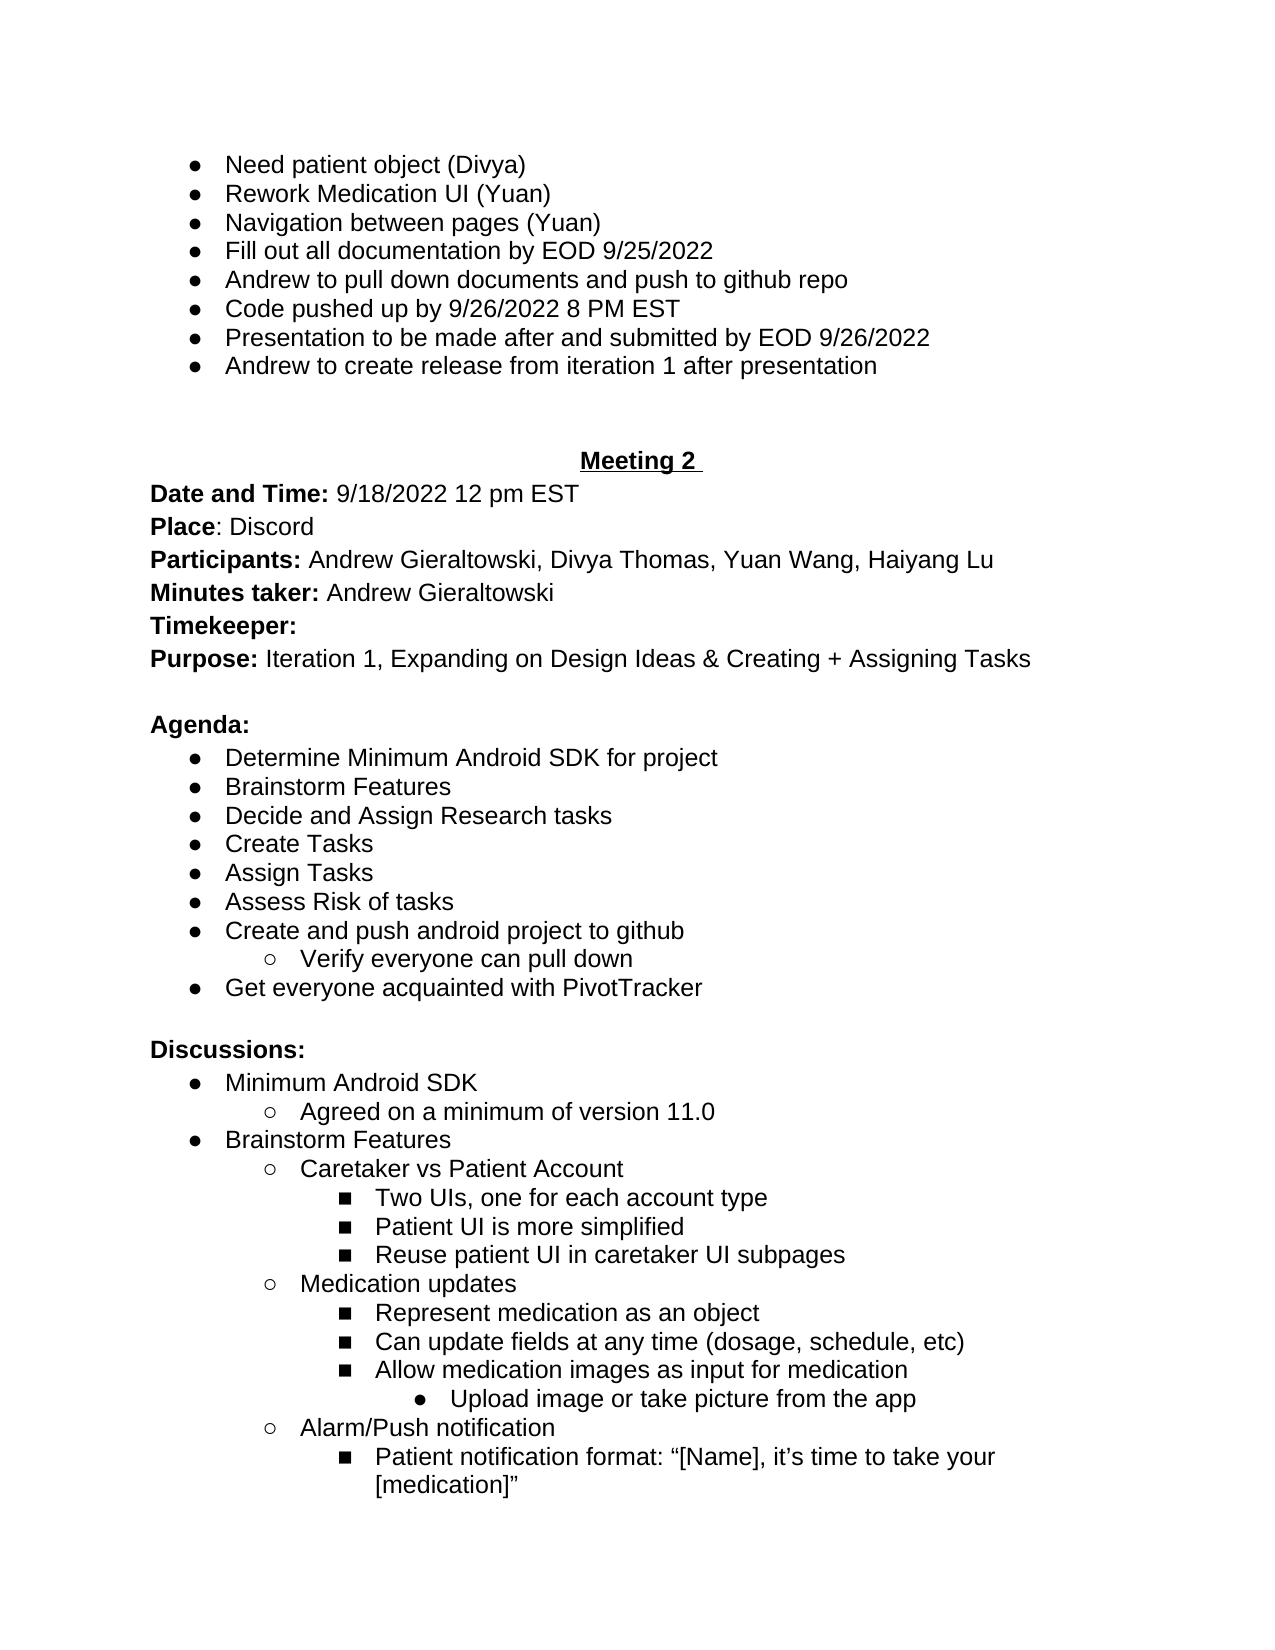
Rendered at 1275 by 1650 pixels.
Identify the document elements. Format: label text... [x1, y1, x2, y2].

list Rework Medication UI (Yuan) [187, 179, 1125, 207]
list Assign Tasks [187, 858, 1125, 887]
text Date and Time: 9/18/2022 12 pm EST [150, 479, 1125, 508]
list Agreed on a minimum of version 11.0 [262, 1097, 1125, 1126]
list Reuse patient UI in caretaker UI subpages [337, 1241, 1125, 1269]
text Agenda: [150, 710, 1125, 739]
list Two UIs, one for each account type [337, 1183, 1125, 1212]
list Determine Minimum Android SDK for project [187, 743, 1125, 772]
text Purpose: Iteration 1, Expanding on Design Ideas & Creating + Assigning Tasks [150, 644, 1125, 673]
list Code pushed up by 9/26/2022 8 PM EST [187, 294, 1125, 322]
text Participants: Andrew Gieraltowski, Divya Thomas, Yuan Wang, Haiyang Lu [150, 545, 1125, 574]
text Minutes taker: Andrew Gieraltowski [150, 578, 1125, 607]
list Get everyone acquainted with PivotTracker [187, 973, 1125, 1002]
text Place: Discord [150, 512, 1125, 541]
list Can update fields at any time (dosage, schedule, etc) [337, 1327, 1125, 1356]
text Meeting 2 [150, 446, 1125, 475]
list Patient notification format: “[Name], it’s time to take your [medication]” [337, 1442, 1125, 1499]
list Need patient object (Divya) [187, 150, 1125, 179]
list Fill out all documentation by EOD 9/25/2022 [187, 236, 1125, 265]
list Navigation between pages (Yuan) [187, 207, 1125, 236]
list Verify everyone can pull down [262, 944, 1125, 973]
list Minimum Android SDK [187, 1068, 1125, 1097]
list Represent medication as an object [337, 1298, 1125, 1327]
list Upload image or take picture from the app [412, 1384, 1125, 1413]
list Create and push android project to github [187, 916, 1125, 944]
list Caretaker vs Patient Account [262, 1154, 1125, 1183]
list Brainstorm Features [187, 1126, 1125, 1154]
list Andrew to create release from iteration 1 after presentation [187, 351, 1125, 380]
text Discussions: [150, 1035, 1125, 1064]
list Patient UI is more simplified [337, 1212, 1125, 1241]
list Allow medication images as input for medication [337, 1356, 1125, 1384]
list Presentation to be made after and submitted by EOD 9/26/2022 [187, 322, 1125, 351]
list Alarm/Push notification [262, 1413, 1125, 1442]
list Create Tasks [187, 829, 1125, 858]
list Decide and Assign Research tasks [187, 801, 1125, 829]
text Timekeeper: [150, 611, 1125, 640]
list Brainstorm Features [187, 772, 1125, 801]
list Medication updates [262, 1269, 1125, 1298]
list Assess Risk of tasks [187, 887, 1125, 916]
list Andrew to pull down documents and push to github repo [187, 265, 1125, 294]
